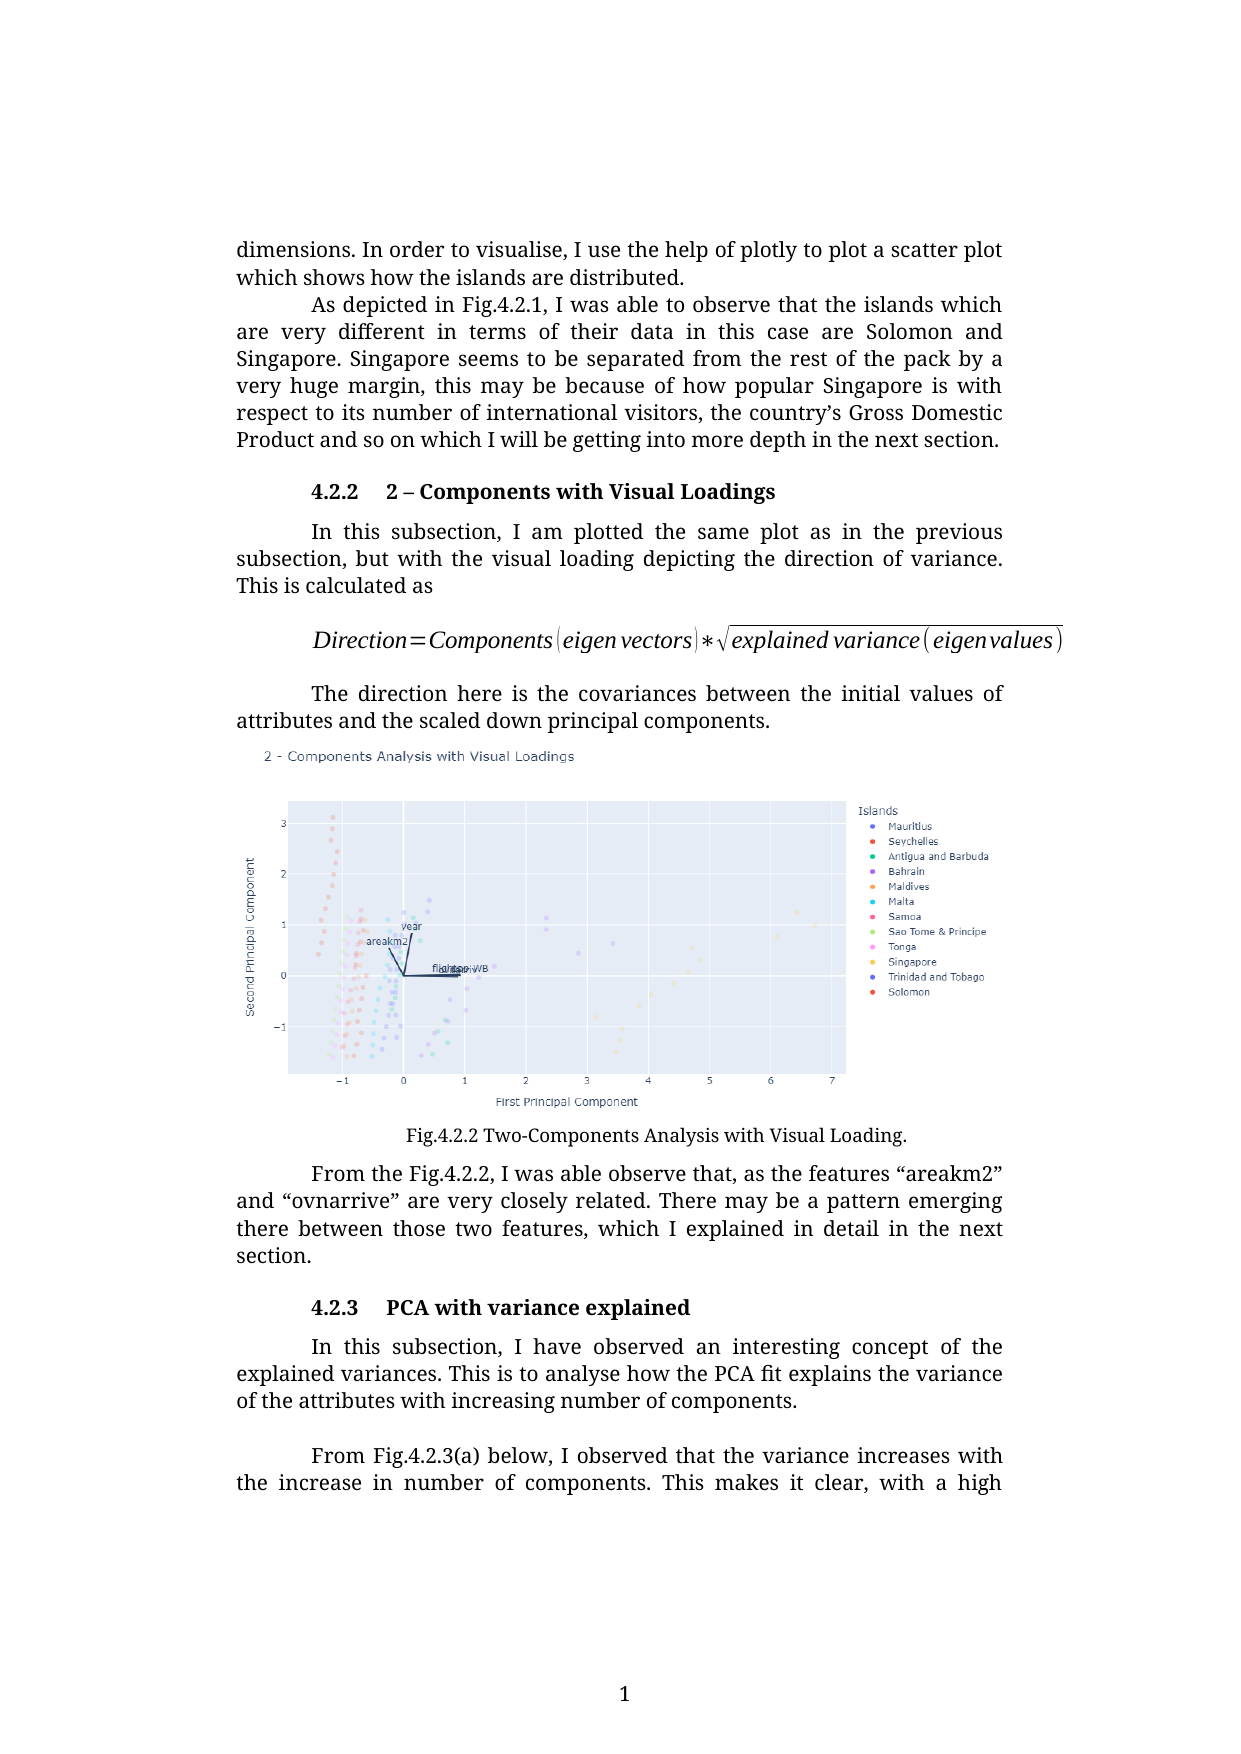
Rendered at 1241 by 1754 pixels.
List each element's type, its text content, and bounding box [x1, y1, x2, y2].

text In this subsection, I am plotted the same plot as in the previous subsection, but with the visual loading depicting the direction of variance. This is calculated as [236, 517, 1004, 599]
picture [238, 744, 1002, 1113]
subtitle PCA with variance explained [311, 1293, 1004, 1321]
subtitle 2 – Components with Visual Loadings [311, 478, 1004, 505]
text In this subsection, I have observed an interesting concept of the explained variances. This is to analyse how the PCA fit explains the variance of the attributes with increasing number of components. [236, 1333, 1004, 1414]
text The direction here is the covariances between the initial values of attributes and the scaled down principal components. [236, 680, 1004, 734]
text As depicted in Fig.4.2.1, I was able to observe that the islands which are very different in terms of their data in this case are Solomon and Singapore. Singapore seems to be separated from the rest of the pack by a very huge margin, this may be because of how popular Singapore is with respect to its number of international visitors, the country’s Gross Domestic Product and so on which I will be getting into more depth in the next section. [236, 290, 1004, 453]
